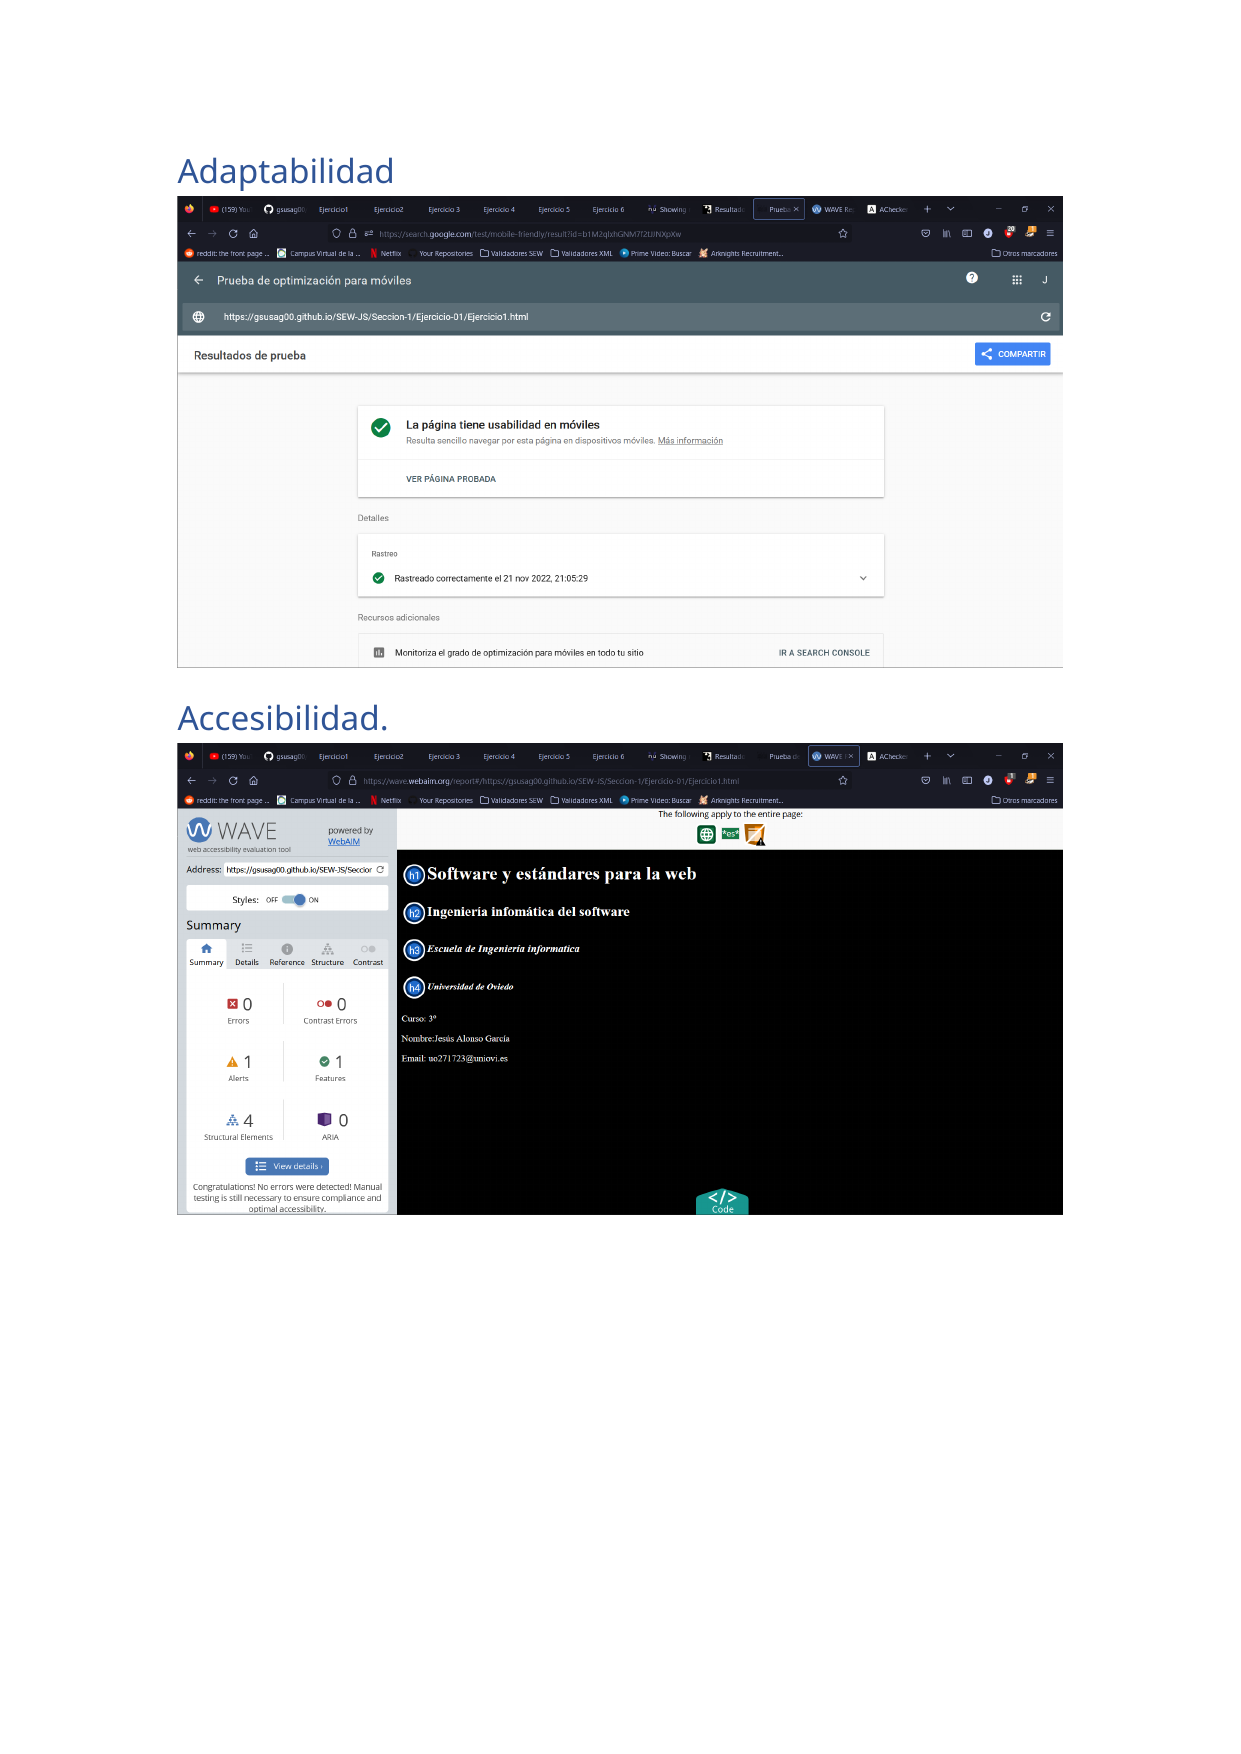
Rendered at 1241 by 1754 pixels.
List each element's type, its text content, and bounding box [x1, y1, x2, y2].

picture [177, 743, 1063, 1215]
subtitle Accesibilidad. [177, 694, 1063, 740]
picture [177, 196, 1063, 668]
subtitle Adaptabilidad [177, 148, 1063, 193]
